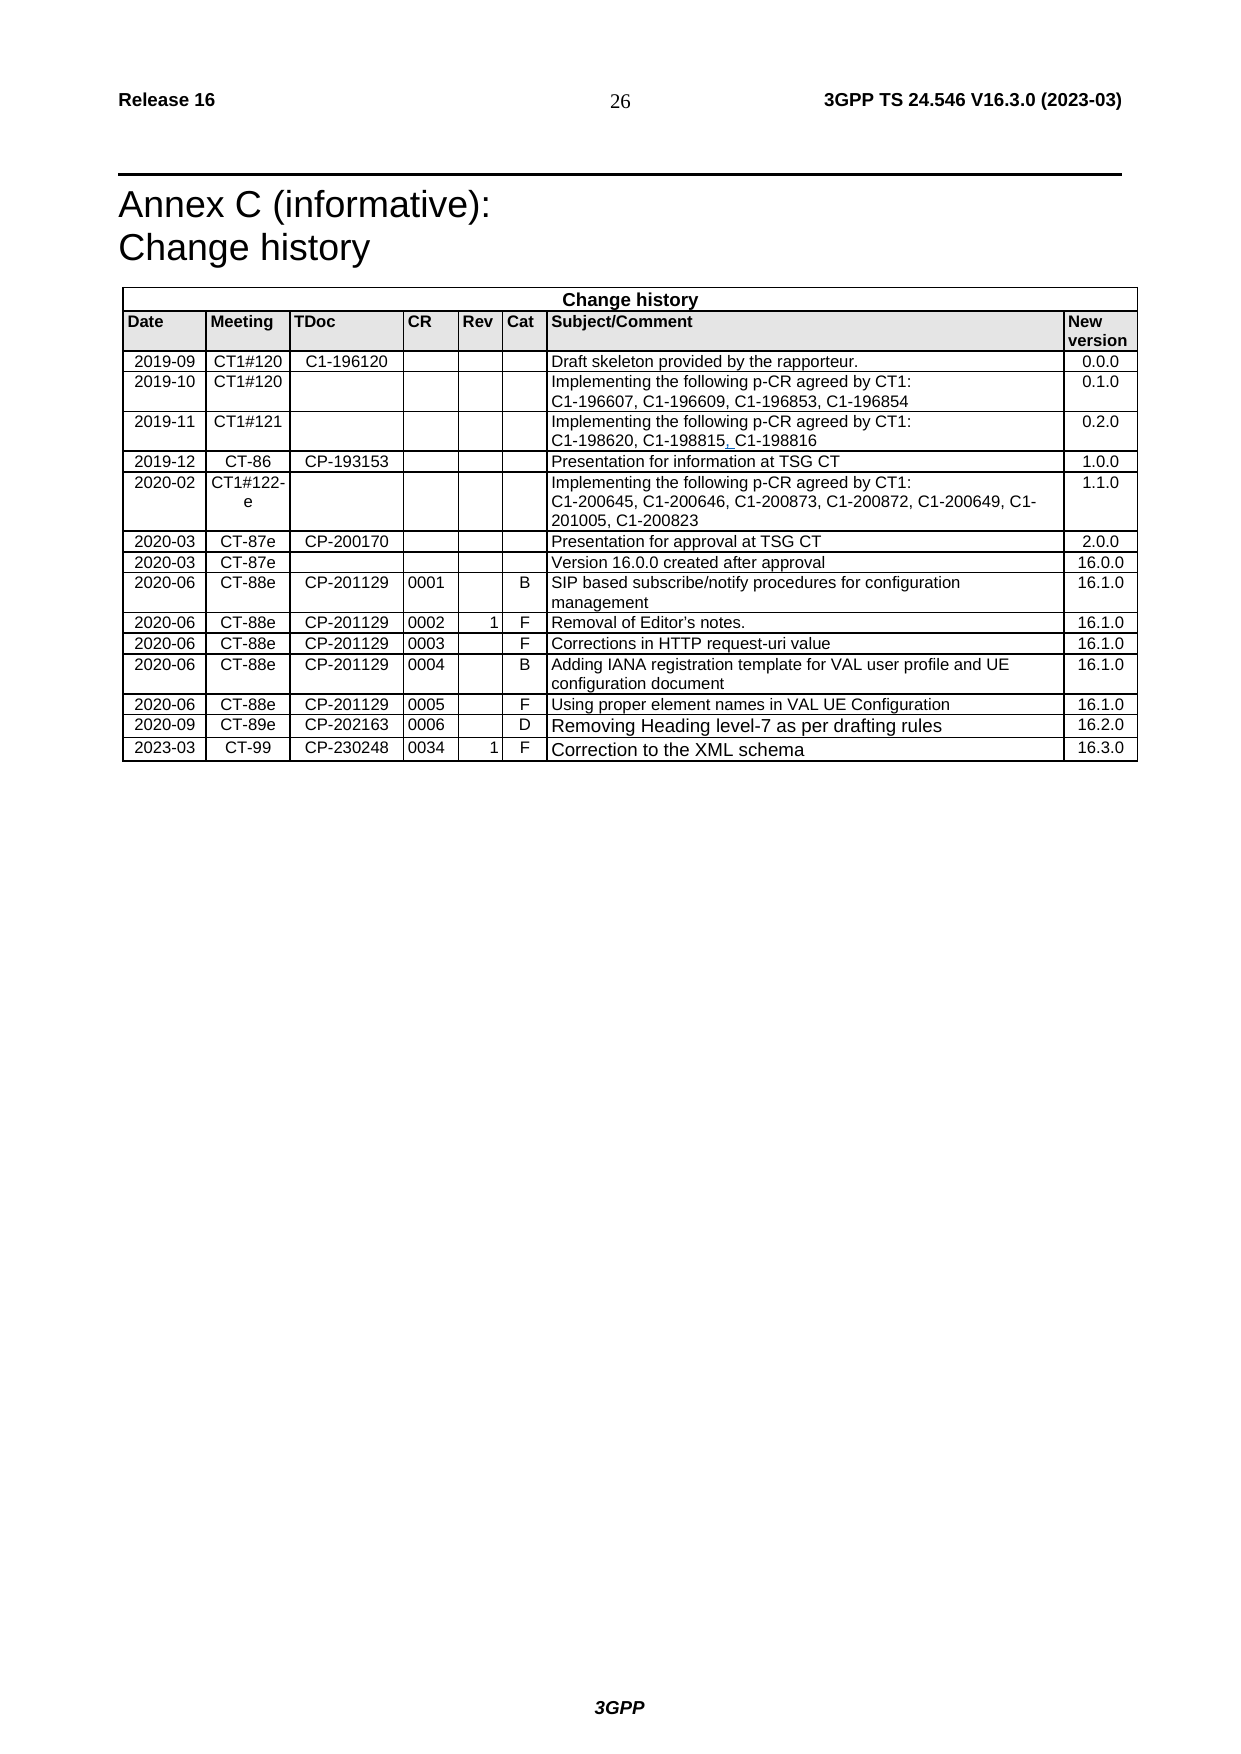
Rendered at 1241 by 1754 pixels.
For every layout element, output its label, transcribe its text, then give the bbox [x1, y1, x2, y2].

table_cell 1.1.0 [1065, 473, 1137, 530]
table_cell Using proper element names in VAL UE Configuration [548, 695, 1063, 714]
table_cell 2019-09 [124, 352, 205, 371]
table_cell CT-86 [207, 452, 289, 471]
table_cell CP-200170 [291, 532, 403, 551]
table_cell 0005 [404, 695, 458, 714]
table_cell 16.1.0 [1065, 613, 1137, 632]
table_cell CP-193153 [291, 452, 403, 471]
table_cell CP-201129 [291, 634, 403, 653]
table_cell 2020-06 [124, 634, 205, 653]
table_cell D [503, 715, 546, 737]
table_cell 0.2.0 [1065, 412, 1137, 450]
table_cell [503, 452, 546, 471]
table_cell Corrections in HTTP request-uri value [548, 634, 1063, 653]
table_cell [459, 695, 502, 714]
table_cell 2020-06 [124, 573, 205, 612]
table_cell 16.1.0 [1065, 634, 1137, 653]
table_cell [459, 452, 502, 471]
table_cell Removal of Editor’s notes. [548, 613, 1063, 632]
table_cell CT-88e [207, 695, 289, 714]
table_cell F [503, 634, 546, 653]
table_cell CP-202163 [291, 715, 403, 737]
table_cell 16.2.0 [1065, 715, 1137, 737]
table_cell Rev [459, 312, 502, 350]
table_cell CT1#120 [207, 372, 289, 411]
table_cell Correction to the XML schema [548, 738, 1063, 760]
table_cell CT1#120 [207, 352, 289, 371]
table_cell 16.3.0 [1065, 738, 1137, 760]
table_cell Presentation for information at TSG CT [548, 452, 1063, 471]
table_cell CT-88e [207, 655, 289, 693]
table_cell 0001 [404, 573, 458, 612]
table_cell 2020-03 [124, 532, 205, 551]
table_cell 0.0.0 [1065, 352, 1137, 371]
table_cell [459, 655, 502, 693]
table_cell [291, 372, 403, 411]
table_cell [291, 553, 403, 572]
table_cell CT-87e [207, 553, 289, 572]
table_cell 0003 [404, 634, 458, 653]
table_cell [404, 412, 458, 450]
table_cell 2020-06 [124, 695, 205, 714]
table_cell SIP based subscribe/notify procedures for configuration management [548, 573, 1063, 612]
table_cell Implementing the following p-CR agreed by CT1: C1-198620, C1-198815, C1-198816 [548, 412, 1063, 450]
table_cell Meeting [207, 312, 289, 350]
table_cell 16.1.0 [1065, 655, 1137, 693]
table_cell 2019-10 [124, 372, 205, 411]
table_cell [503, 532, 546, 551]
table_cell 2019-11 [124, 412, 205, 450]
table_cell CT-88e [207, 634, 289, 653]
table_header Change history [124, 288, 1137, 310]
table_cell 2020-06 [124, 655, 205, 693]
table_cell CR [404, 312, 458, 350]
table_cell 0006 [404, 715, 458, 737]
table_cell [291, 412, 403, 450]
table_cell 2020-06 [124, 613, 205, 632]
table_cell 0.1.0 [1065, 372, 1137, 411]
table_cell CT-89e [207, 715, 289, 737]
table_cell CP-201129 [291, 695, 403, 714]
table_cell [404, 452, 458, 471]
table_cell CP-201129 [291, 573, 403, 612]
table_cell 0002 [404, 613, 458, 632]
table_cell Date [124, 312, 205, 350]
table_cell 2019-12 [124, 452, 205, 471]
table_cell C1-196120 [291, 352, 403, 371]
table_cell Implementing the following p-CR agreed by CT1: C1-200645, C1-200646, C1-200873, C1-200872, C1-200649, C1-201005, C1-200823 [548, 473, 1063, 530]
table_cell [459, 553, 502, 572]
table_cell 1 [459, 613, 502, 632]
table_cell 1.0.0 [1065, 452, 1137, 471]
table_cell [503, 352, 546, 371]
table_cell [459, 634, 502, 653]
table_cell 2023-03 [124, 738, 205, 760]
table_cell [459, 573, 502, 612]
table_cell 2020-02 [124, 473, 205, 530]
table_cell CP-230248 [291, 738, 403, 760]
table_cell B [503, 573, 546, 612]
table_cell Draft skeleton provided by the rapporteur. [548, 352, 1063, 371]
table_cell Cat [503, 312, 546, 350]
table_cell Adding IANA registration template for VAL user profile and UE configuration document [548, 655, 1063, 693]
table_cell [459, 412, 502, 450]
table_cell [404, 473, 458, 530]
table_cell TDoc [291, 312, 403, 350]
table_cell 2020-09 [124, 715, 205, 737]
table_cell 1 [459, 738, 502, 760]
table_cell [404, 352, 458, 371]
table_cell F [503, 738, 546, 760]
subtitle Annex C (informative): Change history [118, 176, 1122, 268]
table_cell New version [1065, 312, 1137, 350]
table_cell Implementing the following p-CR agreed by CT1: C1-196607, C1-196609, C1-196853, C1-196854 [548, 372, 1063, 411]
table_cell Subject/Comment [548, 312, 1063, 350]
table_cell [404, 553, 458, 572]
table_cell CT1#122-e [207, 473, 289, 530]
table_cell [503, 412, 546, 450]
table_cell Version 16.0.0 created after approval [548, 553, 1063, 572]
table_cell [404, 532, 458, 551]
table_cell F [503, 695, 546, 714]
table_cell 16.1.0 [1065, 695, 1137, 714]
table_cell [503, 372, 546, 411]
table_cell CT-87e [207, 532, 289, 551]
table_cell CT1#121 [207, 412, 289, 450]
table_cell [459, 473, 502, 530]
table_cell 0034 [404, 738, 458, 760]
table_cell Presentation for approval at TSG CT [548, 532, 1063, 551]
table_cell 16.0.0 [1065, 553, 1137, 572]
table_cell 2.0.0 [1065, 532, 1137, 551]
table_cell B [503, 655, 546, 693]
table_cell 2020-03 [124, 553, 205, 572]
table_cell 16.1.0 [1065, 573, 1137, 612]
table_cell CT-88e [207, 573, 289, 612]
table_cell [459, 715, 502, 737]
table_cell [459, 372, 502, 411]
table_cell CT-99 [207, 738, 289, 760]
table_cell [459, 532, 502, 551]
table_cell [503, 473, 546, 530]
table_cell [459, 352, 502, 371]
table_cell Removing Heading level-7 as per drafting rules [548, 715, 1063, 737]
table_cell CT-88e [207, 613, 289, 632]
table_cell 0004 [404, 655, 458, 693]
table_cell F [503, 613, 546, 632]
table_cell [503, 553, 546, 572]
table_cell [291, 473, 403, 530]
table_cell [404, 372, 458, 411]
table_cell CP-201129 [291, 613, 403, 632]
table_cell CP-201129 [291, 655, 403, 693]
